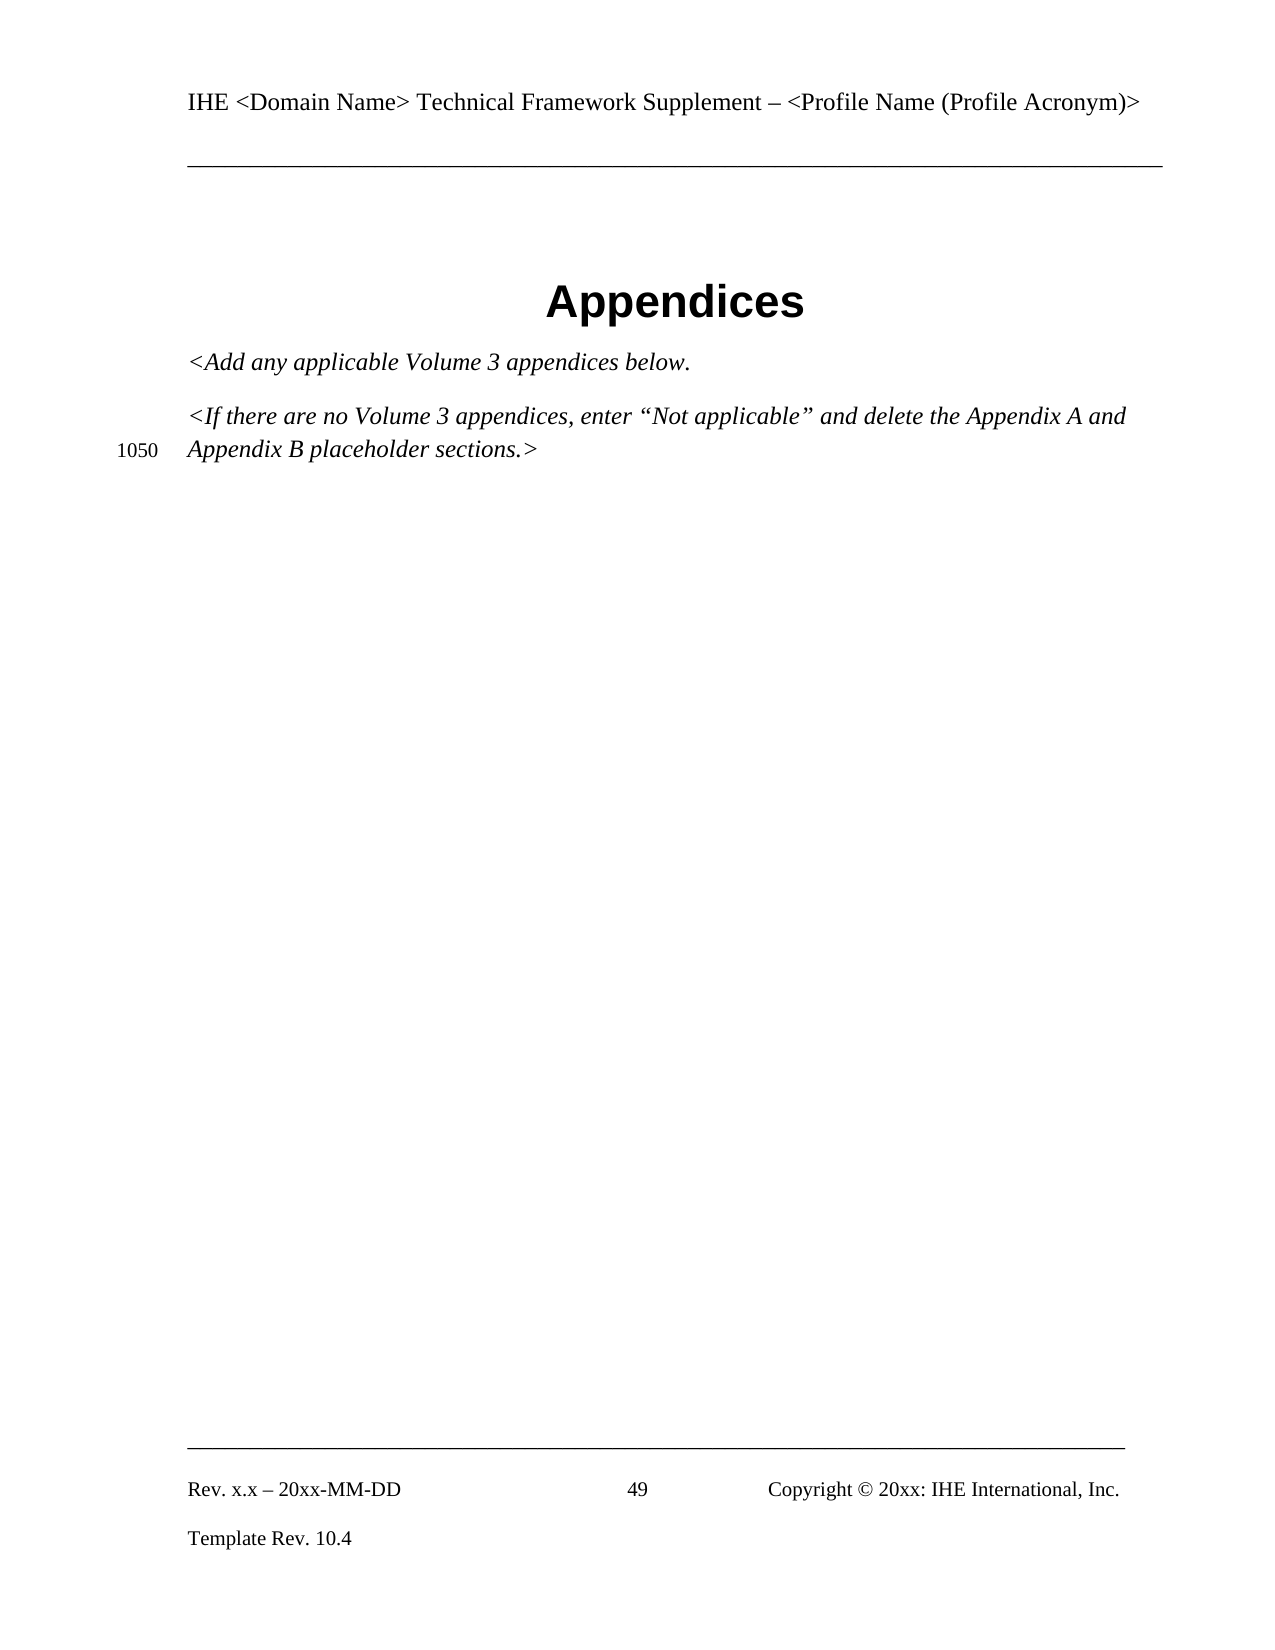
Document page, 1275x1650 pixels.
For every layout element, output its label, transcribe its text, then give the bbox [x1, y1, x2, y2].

title Appendices [187, 274, 1162, 327]
text <Add any applicable Volume 3 appendices below. [187, 347, 1162, 376]
text <If there are no Volume 3 appendices, enter “Not applicable” and delete the Appendix A and Appendix B placeholder sections.> [187, 401, 1162, 463]
